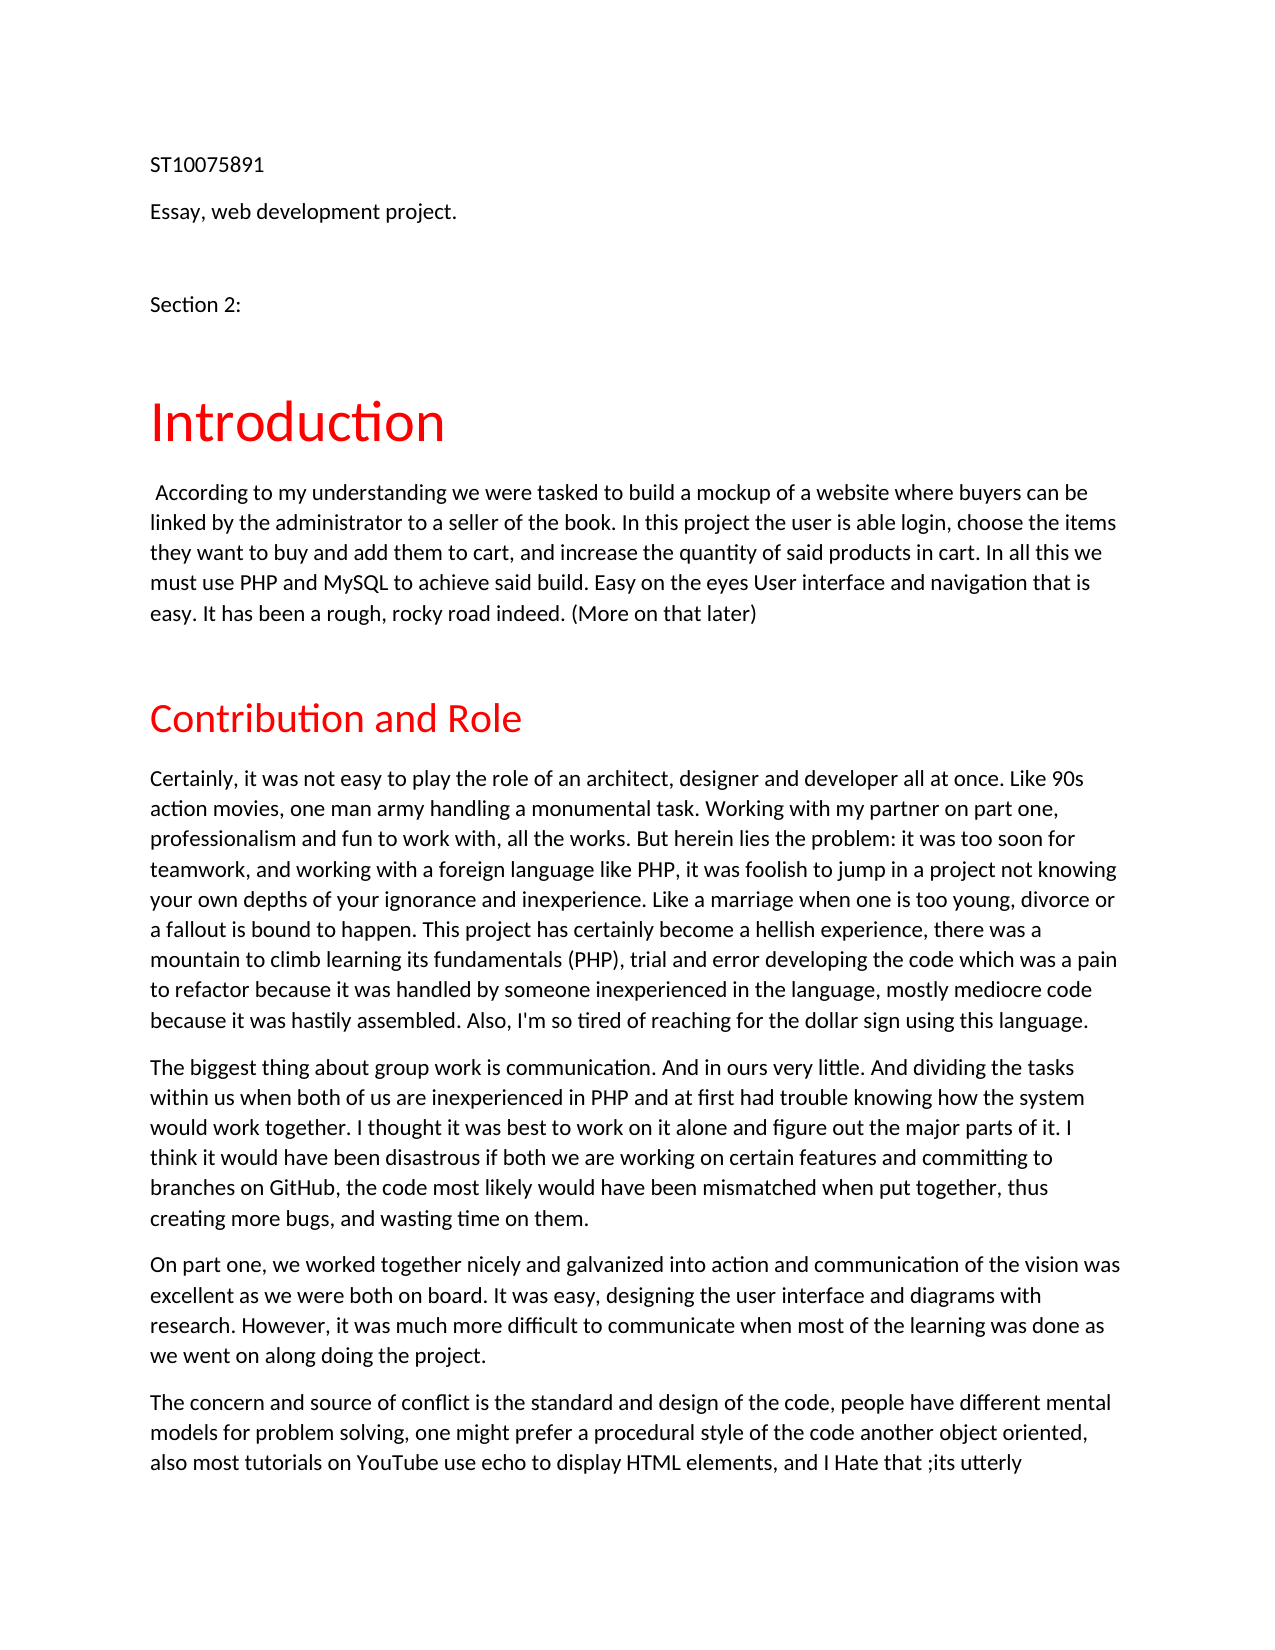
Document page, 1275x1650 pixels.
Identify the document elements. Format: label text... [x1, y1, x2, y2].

text According to my understanding we were tasked to build a mockup of a website where buyers can be linked by the administrator to a seller of the book. In this project the user is able login, choose the items they want to buy and add them to cart, and increase the quantity of said products in cart. In all this we must use PHP and MySQL to achieve said build. Easy on the eyes User interface and navigation that is easy. It has been a rough, rocky road indeed. (More on that later) [150, 478, 1125, 627]
text Introduction [150, 384, 1125, 456]
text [150, 1388, 1125, 1476]
text Certainly, it was not easy to play the role of an architect, designer and developer all at once. Like 90s action movies, one man army handling a monumental task. Working with my partner on part one, professionalism and fun to work with, all the works. But herein lies the problem: it was too soon for teamwork, and working with a foreign language like PHP, it was foolish to jump in a project not knowing your own depths of your ignorance and inexperience. Like a marriage when one is too young, divorce or a fallout is bound to happen. This project has certainly become a hellish experience, there was a mountain to climb learning its fundamentals (PHP), trial and error developing the code which was a pain to refactor because it was handled by someone inexperienced in the language, mostly mediocre code because it was hastily assembled. Also, I'm so tired of reaching for the dollar sign using this language. [150, 764, 1125, 1034]
text The biggest thing about group work is communication. And in ours very little. And dividing the tasks within us when both of us are inexperienced in PHP and at first had trouble knowing how the system would work together. I thought it was best to work on it alone and figure out the major parts of it. I think it would have been disastrous if both we are working on certain features and committing to branches on GitHub, the code most likely would have been mismatched when put together, thus creating more bugs, and wasting time on them. [150, 1053, 1125, 1232]
text Section 2: [150, 291, 1125, 319]
text Essay, web development project. [150, 197, 1125, 225]
text Contribution and Role [150, 692, 1125, 743]
text ST10075891 [150, 150, 1125, 178]
text On part one, we worked together nicely and galvanized into action and communication of the vision was excellent as we were both on board. It was easy, designing the user interface and diagrams with research. However, it was much more difficult to communicate when most of the learning was done as we went on along doing the project. [150, 1251, 1125, 1369]
